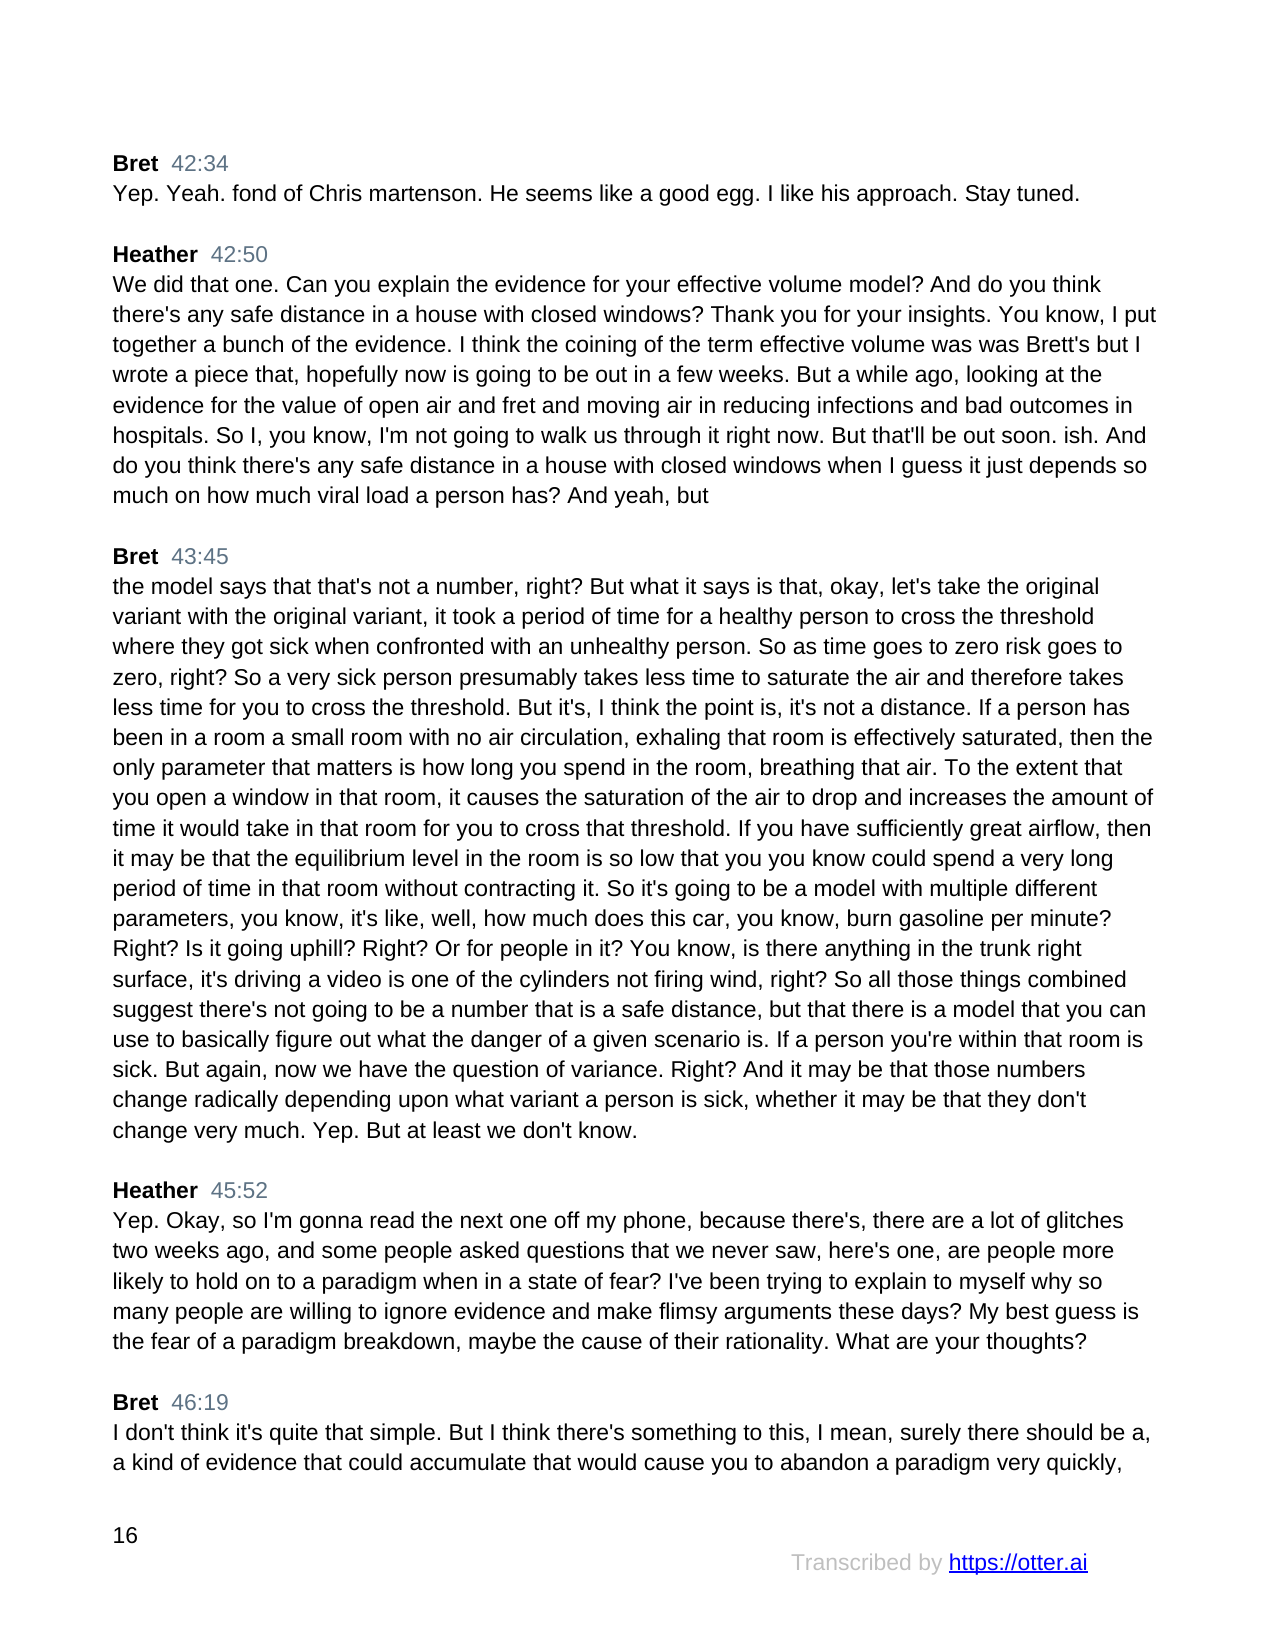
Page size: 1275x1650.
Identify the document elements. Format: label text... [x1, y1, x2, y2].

text Yep. Yeah. fond of Chris martenson. He seems like a good egg. I like his approach. Stay tuned. [112, 180, 1162, 207]
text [112, 1419, 1162, 1475]
text Heather 45:52 [112, 1177, 1162, 1203]
text Bret 46:19 [112, 1388, 1162, 1415]
text We did that one. Can you explain the evidence for your effective volume model? And do you think there's any safe distance in a house with closed windows? Thank you for your insights. You know, I put together a bunch of the evidence. I think the coining of the term effective volume was was Brett's but I wrote a piece that, hopefully now is going to be out in a few weeks. But a while ago, looking at the evidence for the value of open air and fret and moving air in reducing infections and bad outcomes in hospitals. So I, you know, I'm not going to walk us through it right now. But that'll be out soon. ish. And do you think there's any safe distance in a house with closed windows when I guess it just depends so much on how much viral load a person has? And yeah, but [112, 271, 1162, 509]
text Heather 42:50 [112, 241, 1162, 267]
text Bret 43:45 [112, 543, 1162, 569]
text Yep. Okay, so I'm gonna read the next one off my phone, because there's, there are a lot of glitches two weeks ago, and some people asked questions that we never saw, here's one, are people more likely to hold on to a paradigm when in a state of fear? I've been trying to explain to myself why so many people are willing to ignore evidence and make flimsy arguments these days? My best guess is the fear of a paradigm breakdown, maybe the cause of their rationality. What are your thoughts? [112, 1207, 1162, 1354]
text Bret 42:34 [112, 150, 1162, 176]
text the model says that that's not a number, right? But what it says is that, okay, let's take the original variant with the original variant, it took a period of time for a healthy person to cross the threshold where they got sick when confronted with an unhealthy person. So as time goes to zero risk goes to zero, right? So a very sick person presumably takes less time to saturate the air and therefore takes less time for you to cross the threshold. But it's, I think the point is, it's not a distance. If a person has been in a room a small room with no air circulation, exhaling that room is effectively saturated, then the only parameter that matters is how long you spend in the room, breathing that air. To the extent that you open a window in that room, it causes the saturation of the air to drop and increases the amount of time it would take in that room for you to cross that threshold. If you have sufficiently great airflow, then it may be that the equilibrium level in the room is so low that you you know could spend a very long period of time in that room without contracting it. So it's going to be a model with multiple different parameters, you know, it's like, well, how much does this car, you know, burn gasoline per minute? Right? Is it going uphill? Right? Or for people in it? You know, is there anything in the trunk right surface, it's driving a video is one of the cylinders not firing wind, right? So all those things combined suggest there's not going to be a number that is a safe distance, but that there is a model that you can use to basically figure out what the danger of a given scenario is. If a person you're within that room is sick. But again, now we have the question of variance. Right? And it may be that those numbers change radically depending upon what variant a person is sick, whether it may be that they don't change very much. Yep. But at least we don't know. [112, 573, 1162, 1143]
